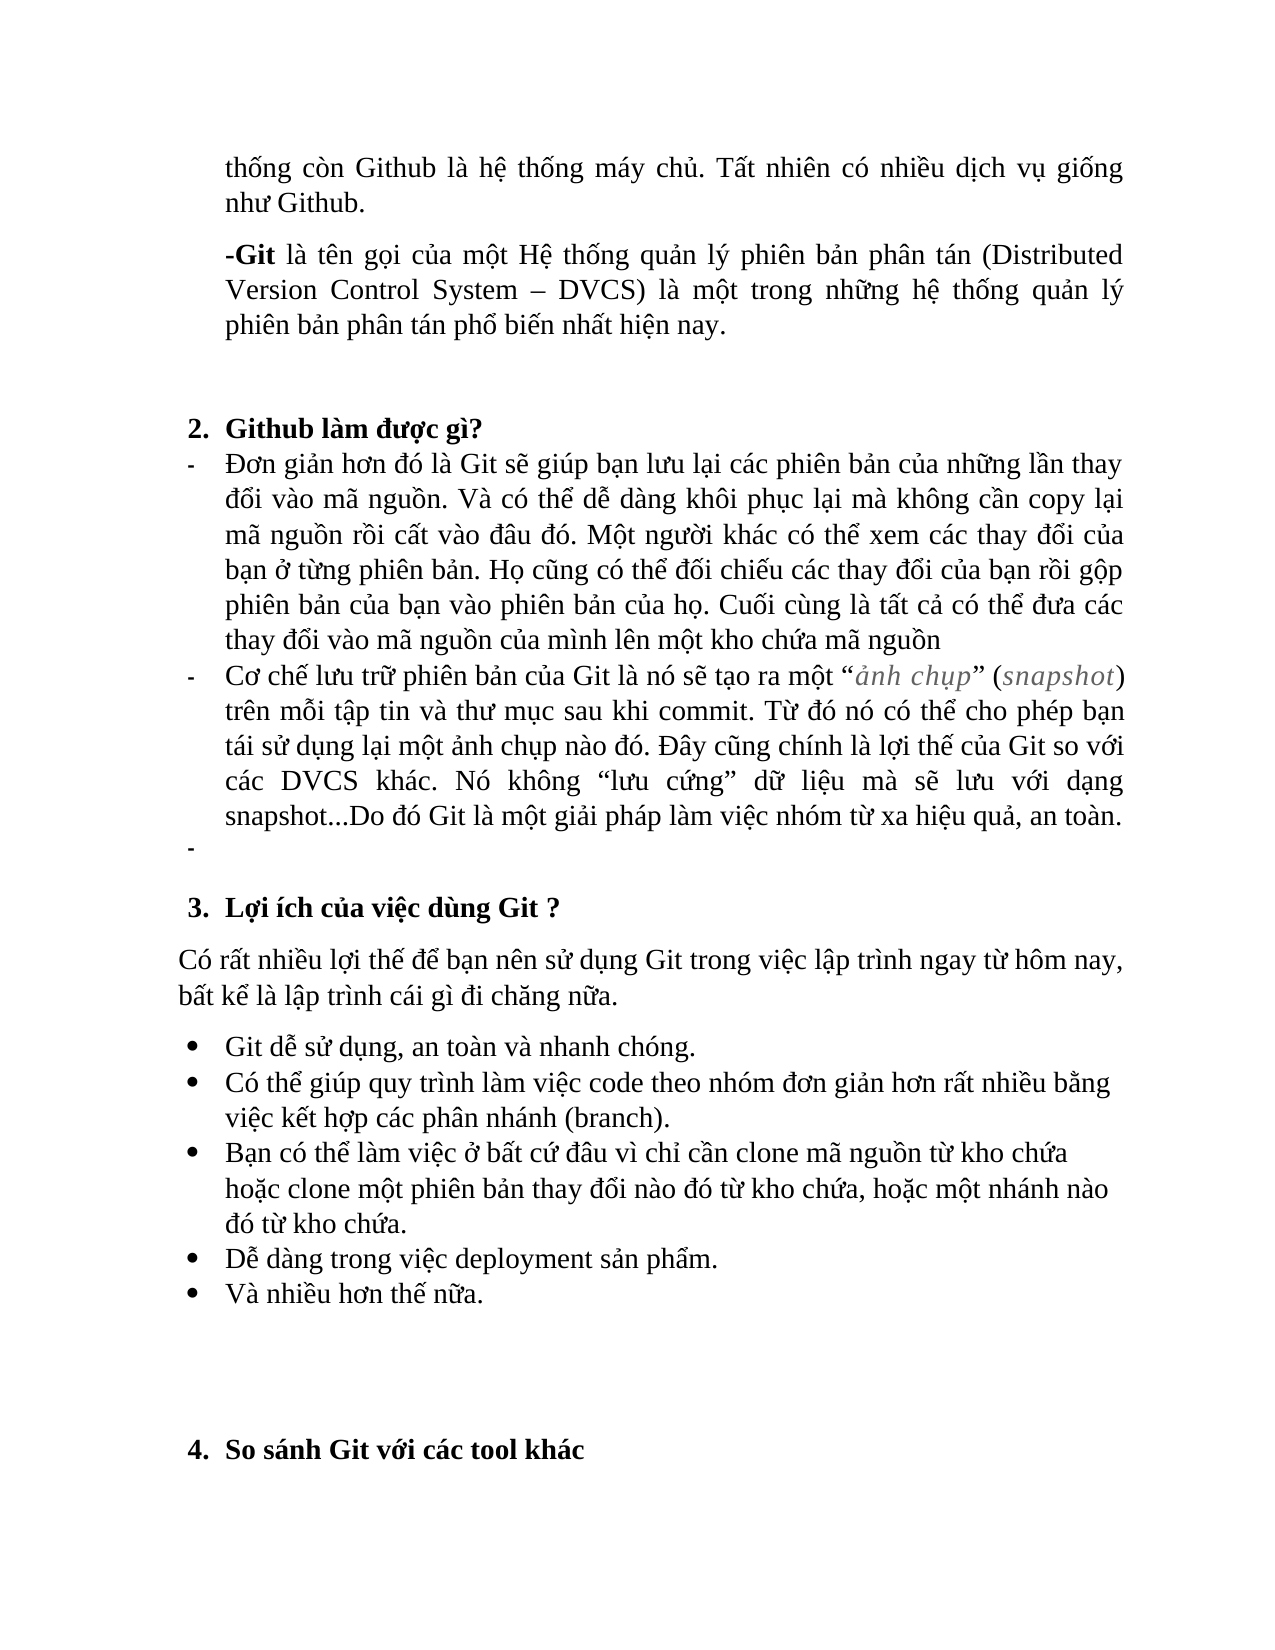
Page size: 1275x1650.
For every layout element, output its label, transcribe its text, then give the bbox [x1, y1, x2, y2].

list Github làm được gì? [187, 411, 1125, 445]
text -Git là tên gọi của một Hệ thống quản lý phiên bản phân tán (Distributed Version Control System – DVCS) là một trong những hệ thống quản lý phiên bản phân tán phổ biến nhất hiện nay. [225, 237, 1125, 341]
list Git dễ sử dụng, an toàn và nhanh chóng. [187, 1029, 1125, 1063]
list Cơ chế lưu trữ phiên bản của Git là nó sẽ tạo ra một “ảnh chụp” (snapshot) trên mỗi tập tin và thư mục sau khi commit. Từ đó nó có thể cho phép bạn tái sử dụng lại một ảnh chụp nào đó. Đây cũng chính là lợi thế của Git so với các DVCS khác. Nó không “lưu cứng” dữ liệu mà sẽ lưu với dạng snapshot...Do đó Git là một giải pháp làm việc nhóm từ xa hiệu quả, an toàn. [187, 658, 1125, 832]
list Bạn có thể làm việc ở bất cứ đâu vì chỉ cần clone mã nguồn từ kho chứa hoặc clone một phiên bản thay đổi nào đó từ kho chứa, hoặc một nhánh nào đó từ kho chứa. [187, 1135, 1125, 1239]
list So sánh Git với các tool khác [187, 1432, 1125, 1466]
list Đơn giản hơn đó là Git sẽ giúp bạn lưu lại các phiên bản của những lần thay đổi vào mã nguồn. Và có thể dễ dàng khôi phục lại mà không cần copy lại mã nguồn rồi cất vào đâu đó. Một người khác có thể xem các thay đổi của bạn ở từng phiên bản. Họ cũng có thể đối chiếu các thay đổi của bạn rồi gộp phiên bản của bạn vào phiên bản của họ. Cuối cùng là tất cả có thể đưa các thay đổi vào mã nguồn của mình lên một kho chứa mã nguồn [187, 446, 1125, 656]
text Có rất nhiều lợi thế để bạn nên sử dụng Git trong việc lập trình ngay từ hôm nay, bất kể là lập trình cái gì đi chăng nữa. [178, 942, 1125, 1011]
list Và nhiều hơn thế nữa. [187, 1276, 1125, 1310]
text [225, 183, 1125, 219]
list Lợi ích của việc dùng Git ? [187, 891, 1125, 924]
list Có thể giúp quy trình làm việc code theo nhóm đơn giản hơn rất nhiều bằng việc kết hợp các phân nhánh (branch). [187, 1065, 1125, 1134]
list Dễ dàng trong việc deployment sản phẩm. [187, 1241, 1125, 1275]
